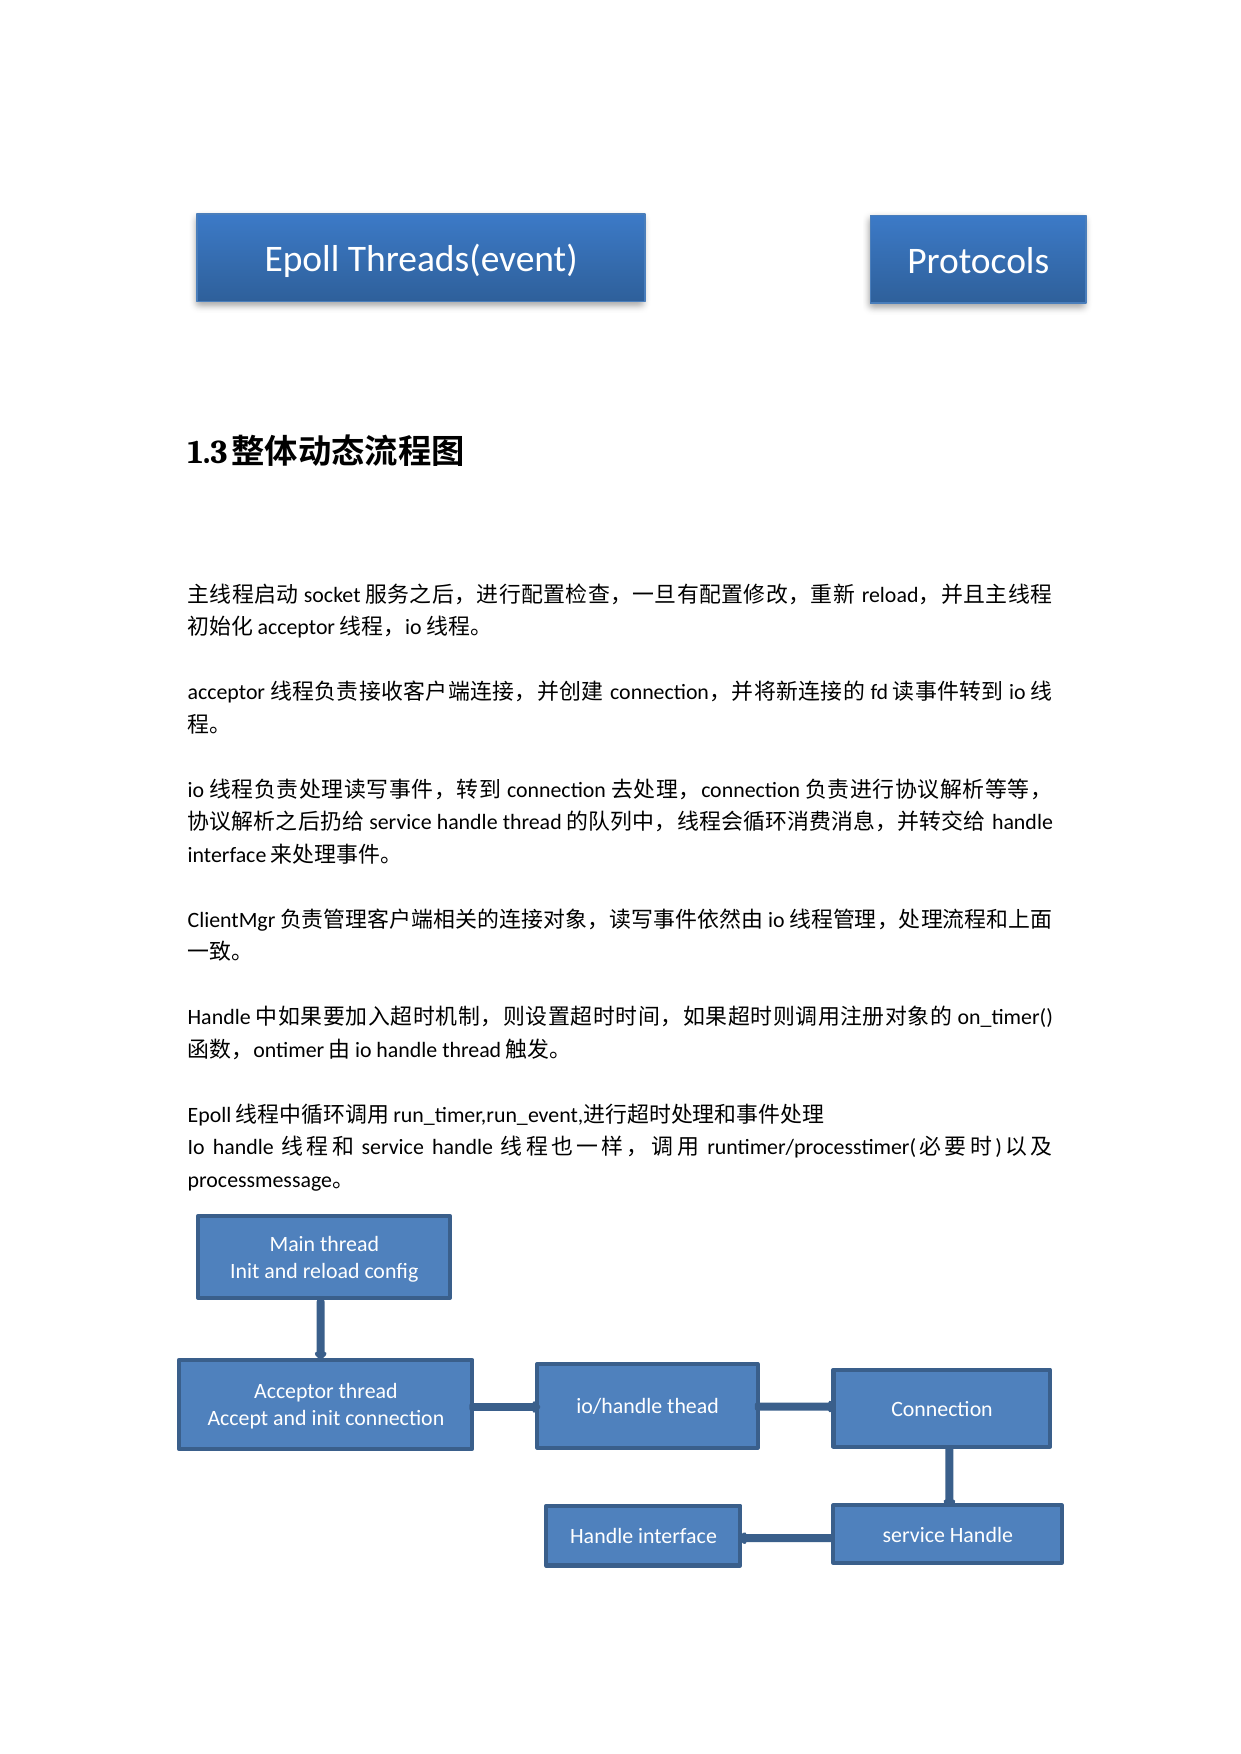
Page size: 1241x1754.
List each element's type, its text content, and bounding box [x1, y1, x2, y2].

text ClientMgr负责管理客户端相关的连接对象，读写事件依然由io线程管理，处理流程和上面一致。 [187, 901, 1053, 966]
text Epoll线程中循环调用run_timer,run_event,进行超时处理和事件处理 [187, 1096, 1053, 1129]
text Handle中如果要加入超时机制，则设置超时时间，如果超时则调用注册对象的on_timer()函数，ontimer由io handle thread触发。 [187, 999, 1053, 1064]
text acceptor线程负责接收客户端连接，并创建connection，并将新连接的fd读事件转到io线程。 [187, 674, 1053, 739]
subtitle 整体动态流程图 [187, 417, 1053, 482]
text 主线程启动socket服务之后，进行配置检查，一旦有配置修改，重新reload，并且主线程初始化acceptor线程，io线程。 [187, 576, 1053, 641]
text io线程负责处理读写事件，转到connection去处理，connection负责进行协议解析等等，协议解析之后扔给service handle thread的队列中，线程会循环消费消息，并转交给handle interface来处理事件。 [187, 771, 1053, 869]
text Io handle线程和service handle线程也一样，调用runtimer/processtimer(必要时)以及processmessage。 [187, 1129, 1053, 1194]
